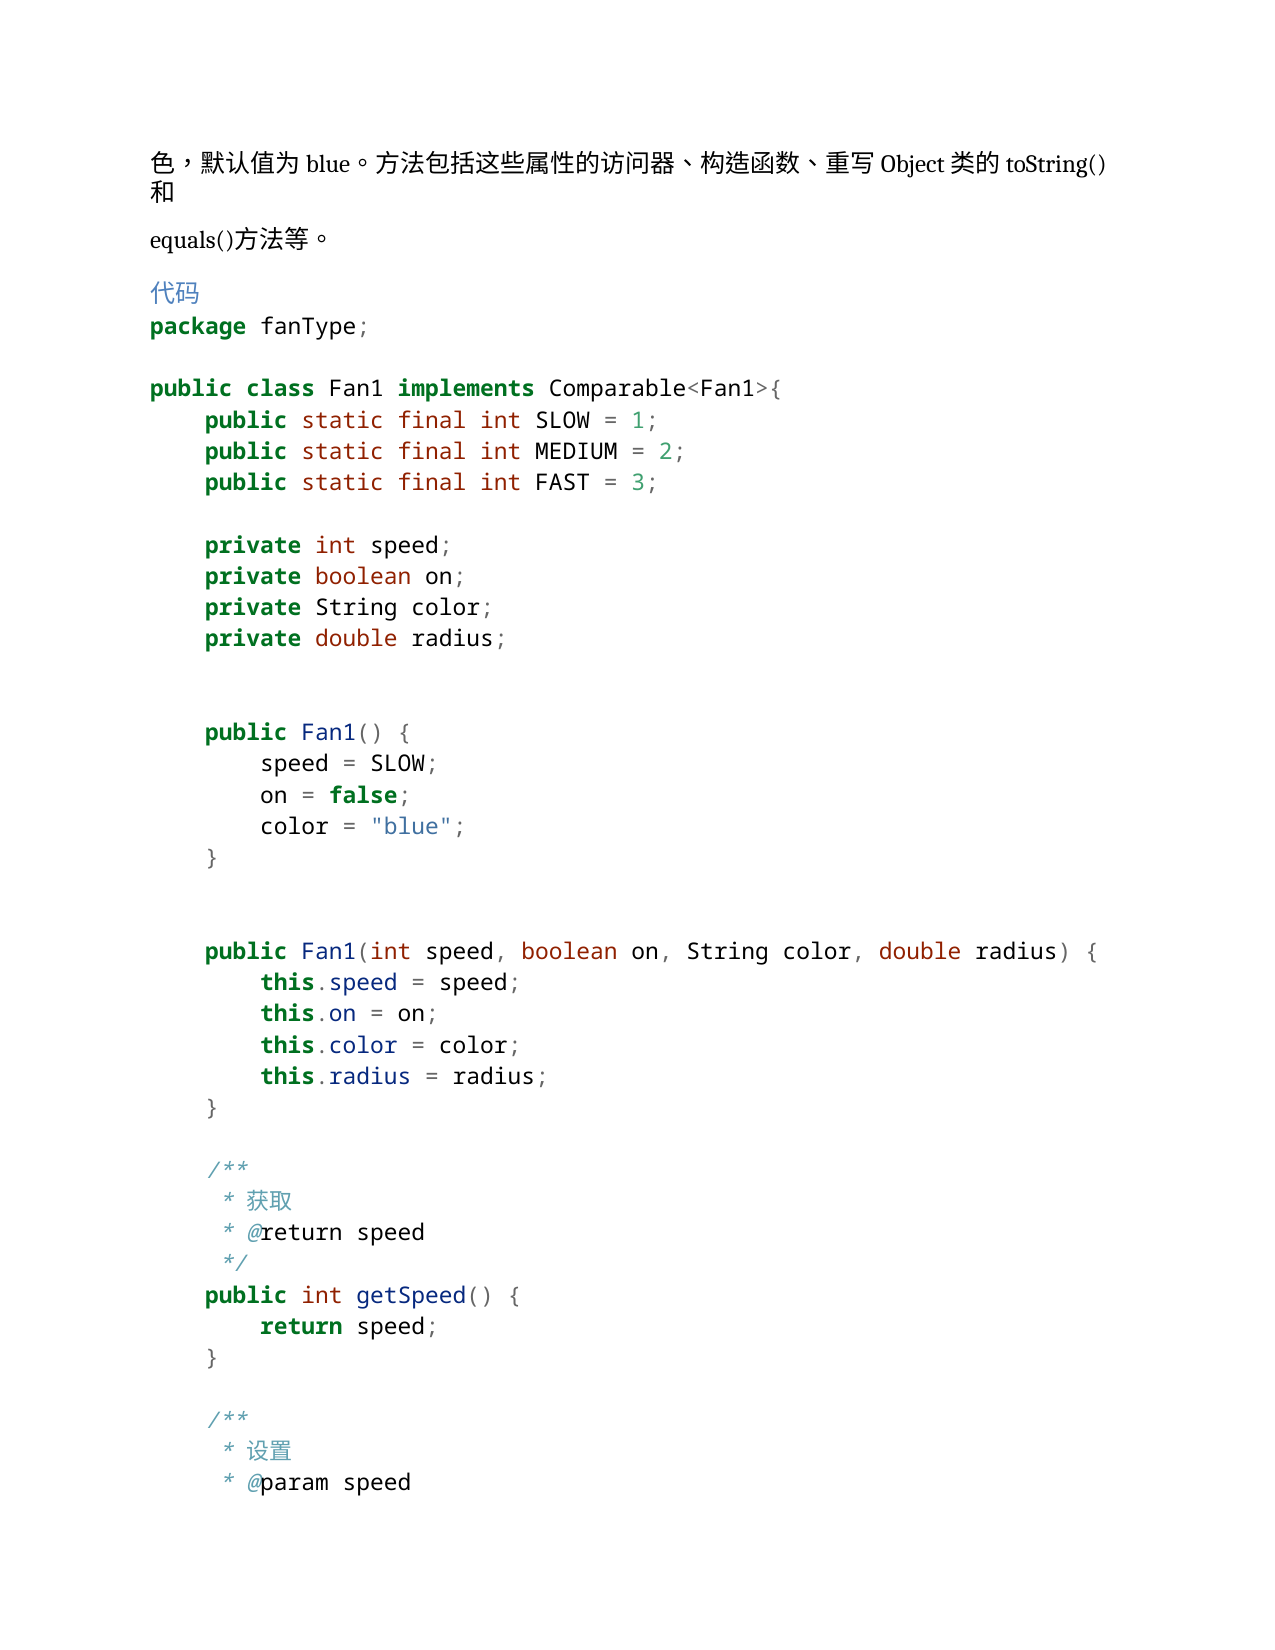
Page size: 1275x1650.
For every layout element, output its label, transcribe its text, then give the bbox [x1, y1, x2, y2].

text equals()方法等。 [150, 226, 1125, 255]
text 色，默认值为 blue。方法包括这些属性的访问器、构造函数、重写 Object 类的 toString()和 [150, 150, 1125, 207]
subtitle 代码 [150, 276, 1125, 310]
